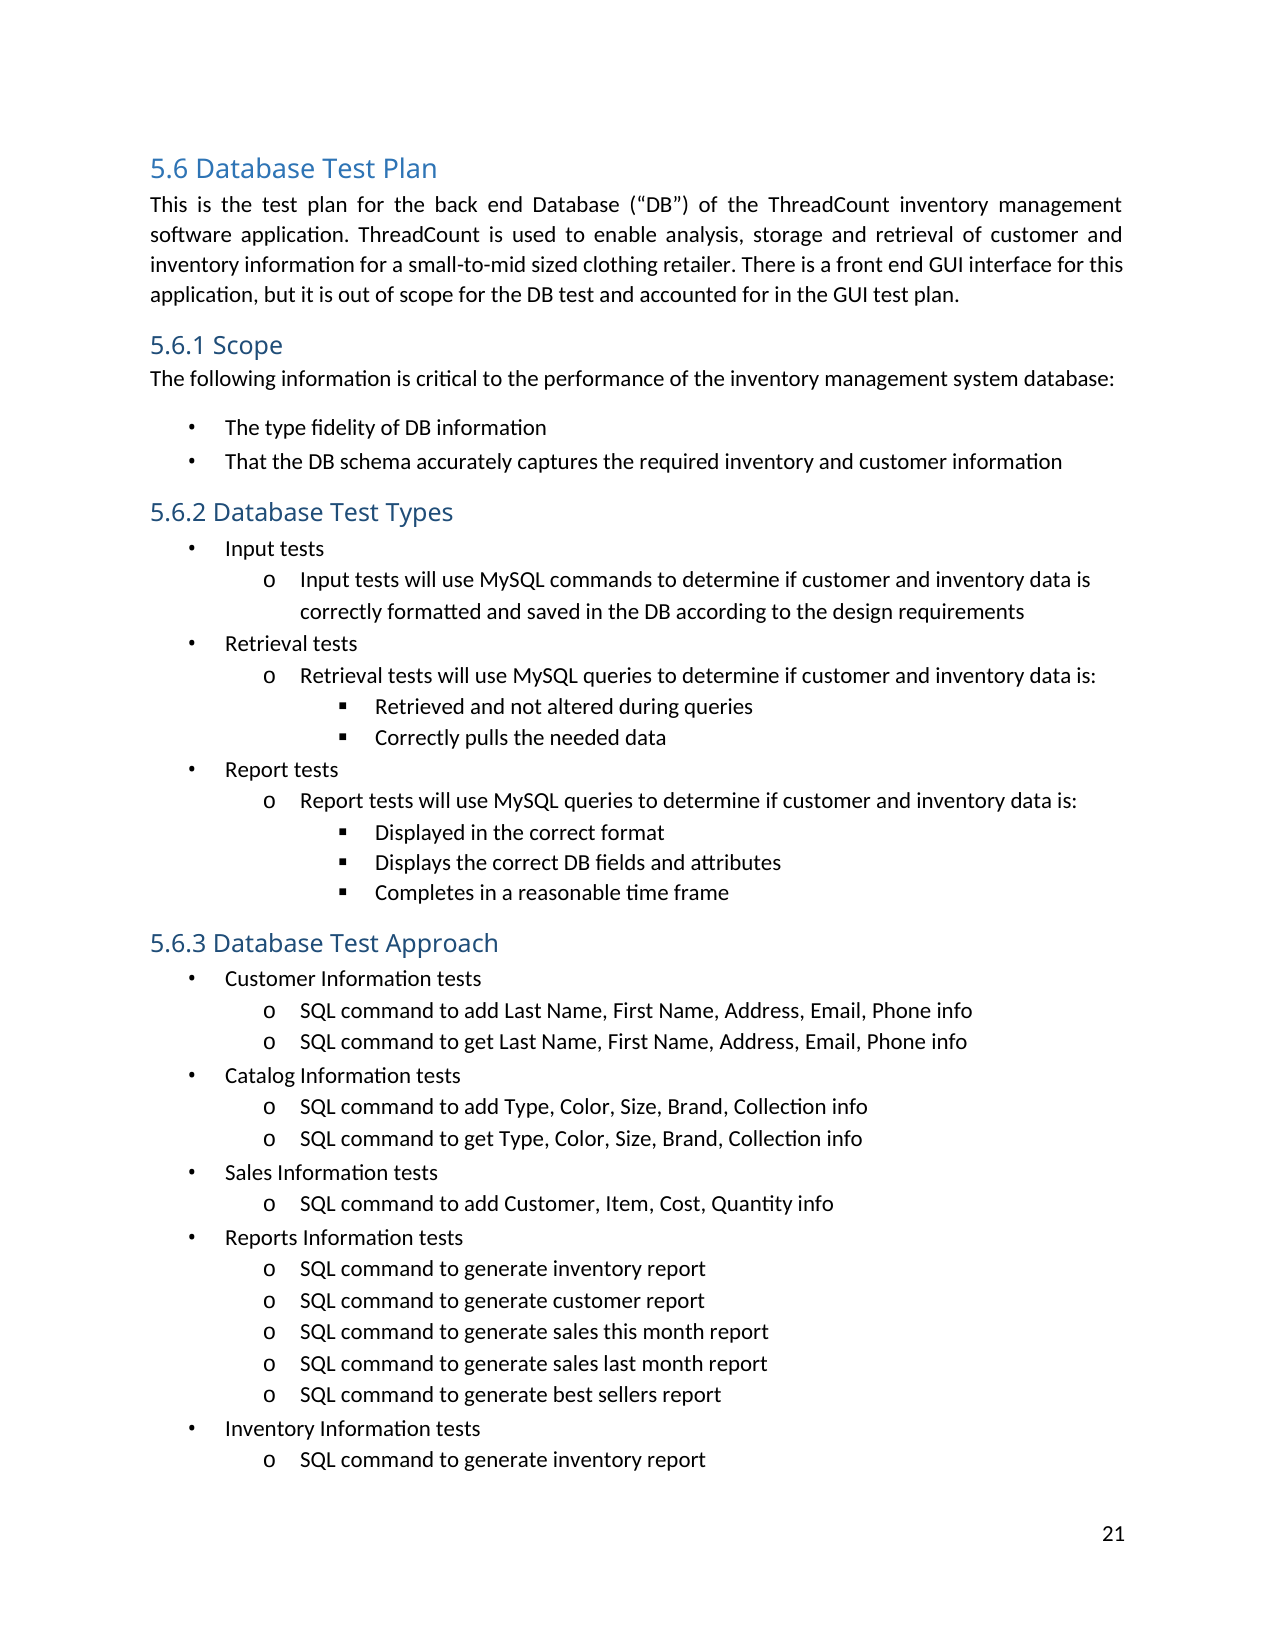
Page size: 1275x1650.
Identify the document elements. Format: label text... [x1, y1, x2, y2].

subtitle 5.6.3 Database Test Approach [150, 925, 1125, 959]
list SQL command to get Type, Color, Size, Brand, Collection info [262, 1124, 1125, 1153]
list Input tests will use MySQL commands to determine if customer and inventory data is correctly formatted and saved in the DB according to the design requirements [262, 566, 1125, 625]
text The following information is critical to the performance of the inventory management system database: [150, 364, 1125, 392]
list SQL command to generate inventory report [262, 1445, 1125, 1474]
subtitle 5.6.1 Scope [150, 327, 1125, 361]
list Retrieval tests will use MySQL queries to determine if customer and inventory data is: [262, 661, 1125, 690]
list SQL command to add Type, Color, Size, Brand, Collection info [262, 1092, 1125, 1122]
list Customer Information tests [187, 962, 1125, 993]
list Report tests will use MySQL queries to determine if customer and inventory data is: [262, 787, 1125, 816]
list Displayed in the correct format [337, 818, 1125, 846]
list SQL command to add Customer, Item, Cost, Quantity info [262, 1189, 1125, 1218]
list SQL command to generate sales last month report [262, 1349, 1125, 1378]
list SQL command to add Last Name, First Name, Address, Email, Phone info [262, 996, 1125, 1025]
list Report tests [187, 753, 1125, 784]
subtitle 5.6 Database Test Plan [150, 150, 1125, 187]
list SQL command to generate customer report [262, 1286, 1125, 1315]
list Retrieved and not altered during queries [337, 692, 1125, 720]
list That the DB schema accurately captures the required inventory and customer information [187, 445, 1125, 476]
subtitle 5.6.2 Database Test Types [150, 495, 1125, 529]
list Correctly pulls the needed data [337, 723, 1125, 751]
list Retrieval tests [187, 627, 1125, 658]
list Sales Information tests [187, 1155, 1125, 1187]
list SQL command to generate inventory report [262, 1254, 1125, 1283]
list Completes in a reasonable time frame [337, 878, 1125, 906]
list Displays the correct DB fields and attributes [337, 848, 1125, 876]
list Inventory Information tests [187, 1412, 1125, 1443]
list SQL command to get Last Name, First Name, Address, Email, Phone info [262, 1027, 1125, 1056]
list Catalog Information tests [187, 1059, 1125, 1090]
text This is the test plan for the back end Database (“DB”) of the ThreadCount inventory management software application. ThreadCount is used to enable analysis, storage and retrieval of customer and inventory information for a small-to-mid sized clothing retailer. There is a front end GUI interface for this application, but it is out of scope for the DB test and accounted for in the GUI test plan. [150, 190, 1125, 308]
list The type fidelity of DB information [187, 411, 1125, 442]
list SQL command to generate sales this month report [262, 1317, 1125, 1346]
list SQL command to generate best sellers report [262, 1380, 1125, 1409]
list Reports Information tests [187, 1221, 1125, 1252]
list Input tests [187, 532, 1125, 563]
